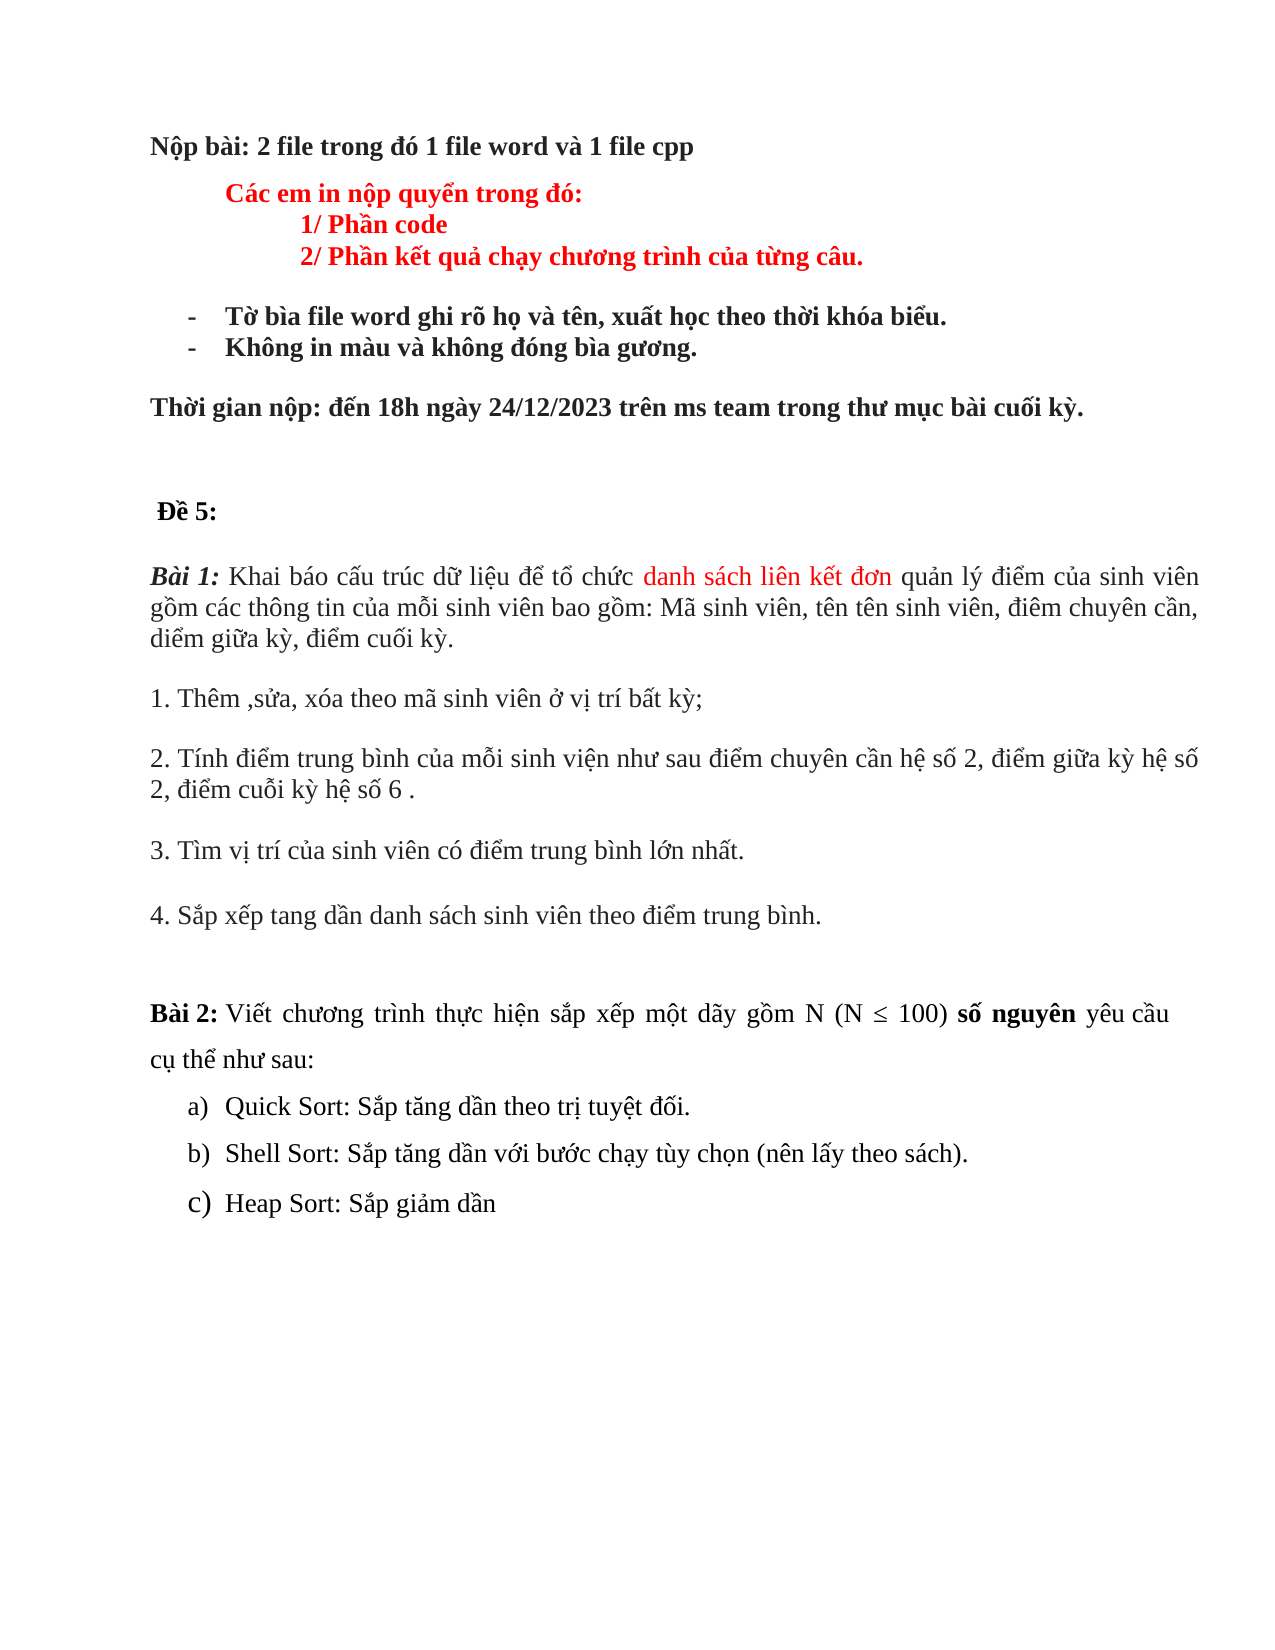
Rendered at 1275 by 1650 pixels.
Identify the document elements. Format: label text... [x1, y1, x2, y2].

text Bài 1: Khai báo cấu trúc dữ liệu để tổ chức danh sách liên kết đơn quản lý điểm của sinh viên gồm các thông tin của mỗi sinh viên bao gồm: Mã sinh viên, tên tên sinh viên, điêm chuyên cần, diểm giữa kỳ, điểm cuối kỳ. [150, 559, 1200, 653]
text 2. Tính điểm trung bình của mỗi sinh viện như sau điểm chuyên cần hệ số 2, điểm giữa kỳ hệ số 2, điểm cuỗi kỳ hệ số 6 . [150, 742, 1200, 805]
list Heap Sort: Sắp giảm dần [187, 1183, 1200, 1219]
text Nộp bài: 2 file trong đó 1 file word và 1 file cpp [150, 131, 1200, 162]
text Bài 2: Viết chương trình thực hiện sắp xếp một dãy gồm N (N ≤ 100) số nguyên yêu cầu cụ thể như sau: [150, 997, 1200, 1075]
text 1/ Phần code [225, 208, 1200, 239]
list Shell Sort: Sắp tăng dần với bước chạy tùy chọn (nên lấy theo sách). [187, 1137, 1200, 1168]
text 2/ Phần kết quả chạy chương trình của từng câu. [225, 239, 1200, 271]
list Quick Sort: Sắp tăng dần theo trị tuyệt đối. [187, 1090, 1184, 1121]
text 1. Thêm ,sửa, xóa theo mã sinh viên ở vị trí bất kỳ; [150, 682, 1200, 713]
list Không in màu và không đóng bìa gương. [187, 331, 1200, 362]
text 3. Tìm vị trí của sinh viên có điểm trung bình lớn nhất. [150, 834, 1200, 865]
list Tờ bìa file word ghi rõ họ và tên, xuất học theo thời khóa biểu. [187, 300, 1200, 331]
text 4. Sắp xếp tang dần danh sách sinh viên theo điểm trung bình. [150, 899, 1200, 930]
text Thời gian nộp: đến 18h ngày 24/12/2023 trên ms team trong thư mục bài cuối kỳ. [150, 391, 1200, 422]
text Đề 5: [150, 495, 1200, 526]
text Các em in nộp quyển trong đó: [150, 177, 1200, 208]
